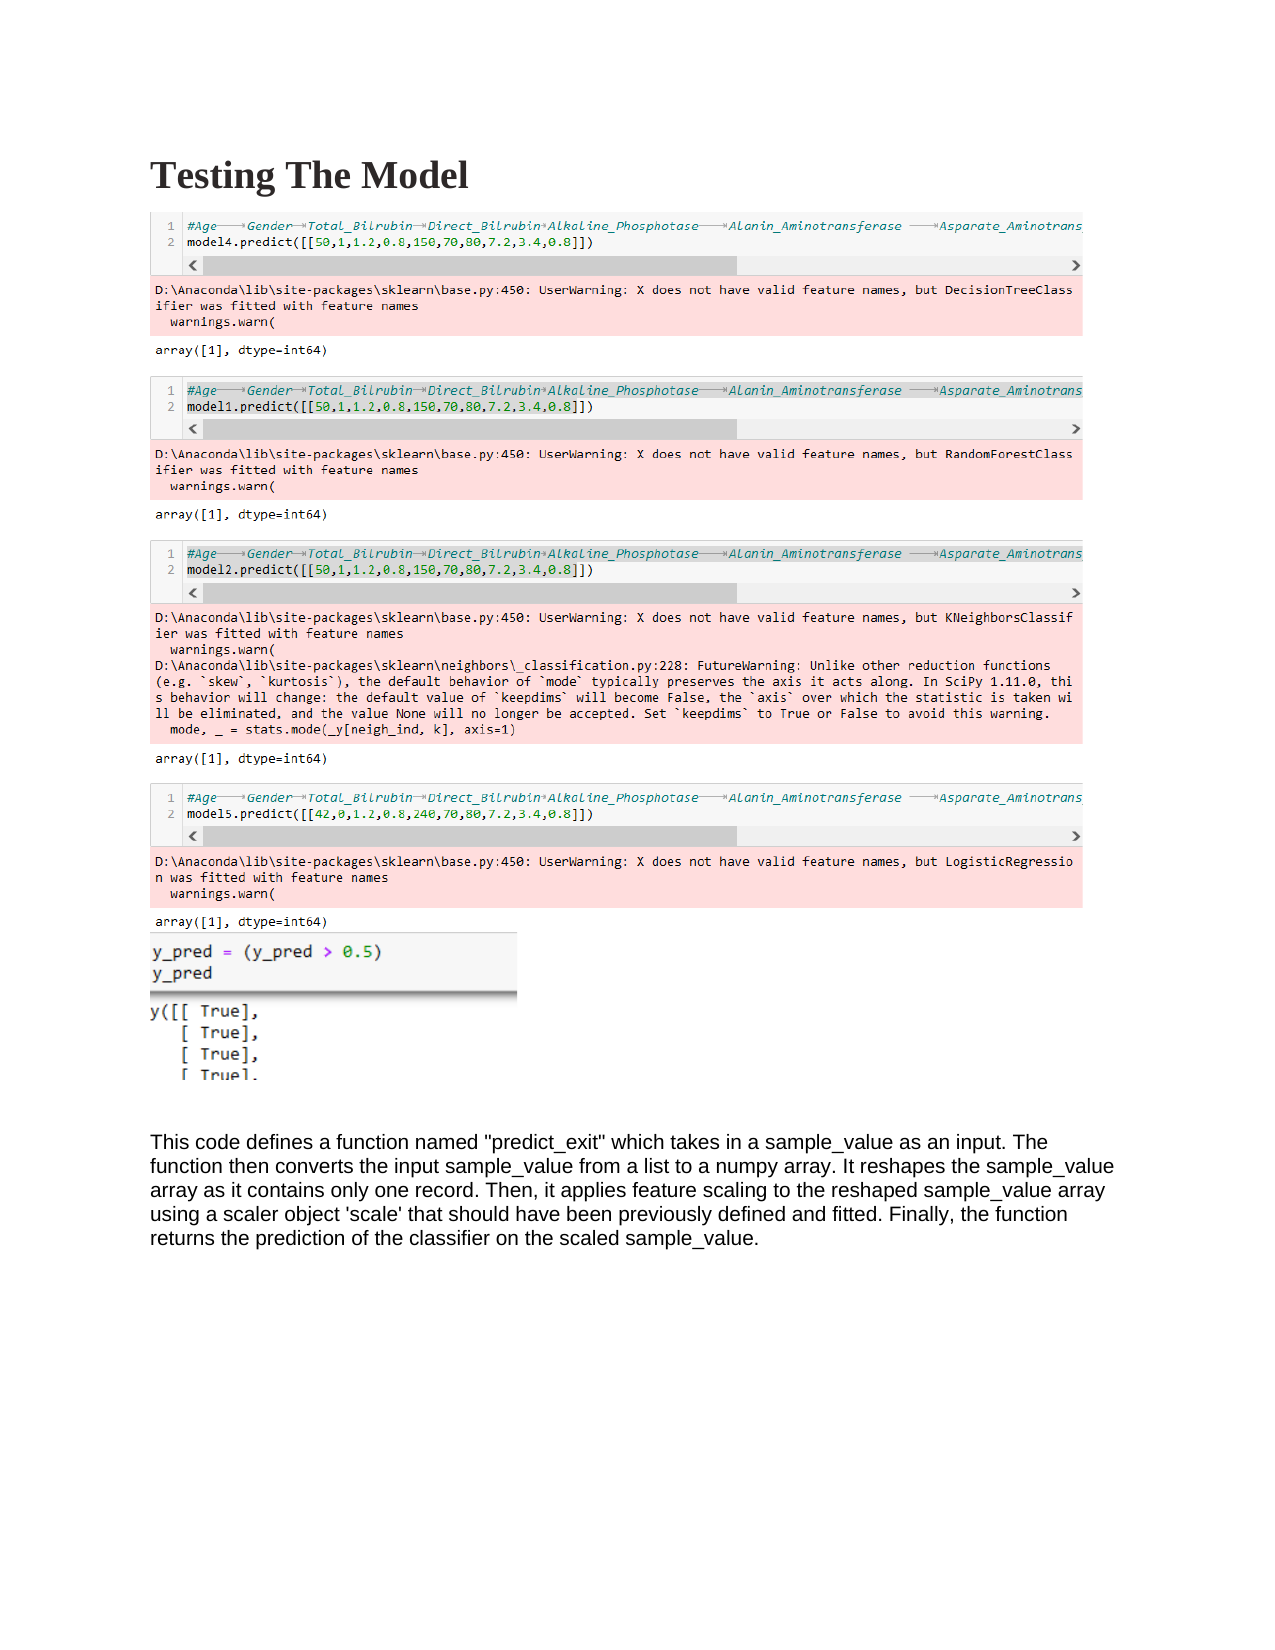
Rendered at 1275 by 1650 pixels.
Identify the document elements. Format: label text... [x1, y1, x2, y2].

text This code defines a function named "predict_exit" which takes in a sample_value as an input. The function then converts the input sample_value from a list to a numpy array. It reshapes the sample_value array as it contains only one record. Then, it applies feature scaling to the reshaped sample_value array using a scaler object 'scale' that should have been previously defined and fitted. Finally, the function returns the prediction of the classifier on the scaled sample_value. [150, 1130, 1125, 1250]
picture [150, 212, 1083, 1080]
text Testing The Model [150, 150, 1125, 197]
